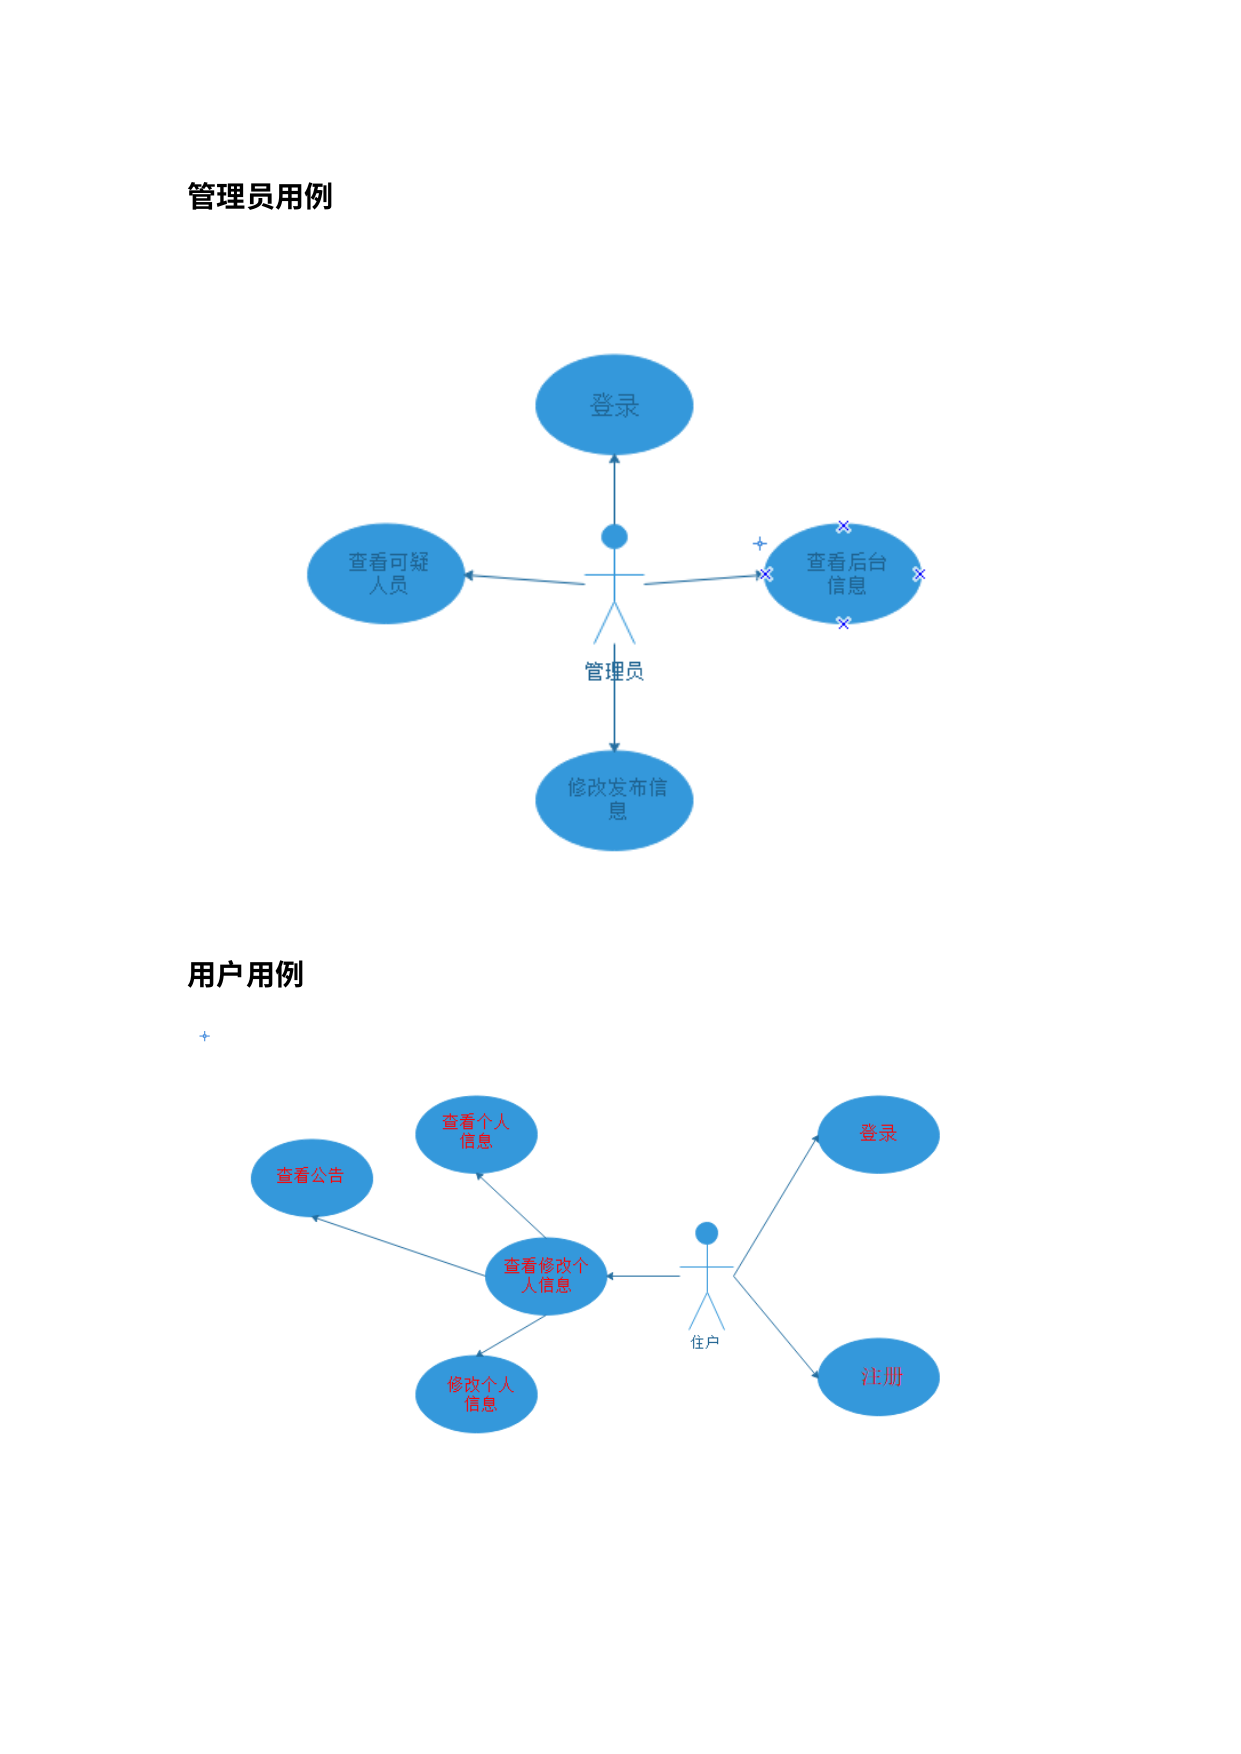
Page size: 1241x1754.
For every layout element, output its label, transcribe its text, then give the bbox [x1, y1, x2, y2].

picture [187, 1031, 1053, 1470]
text 管理员用例 [187, 162, 1053, 227]
text 用户用例 [187, 940, 1053, 1005]
picture [187, 277, 1005, 889]
